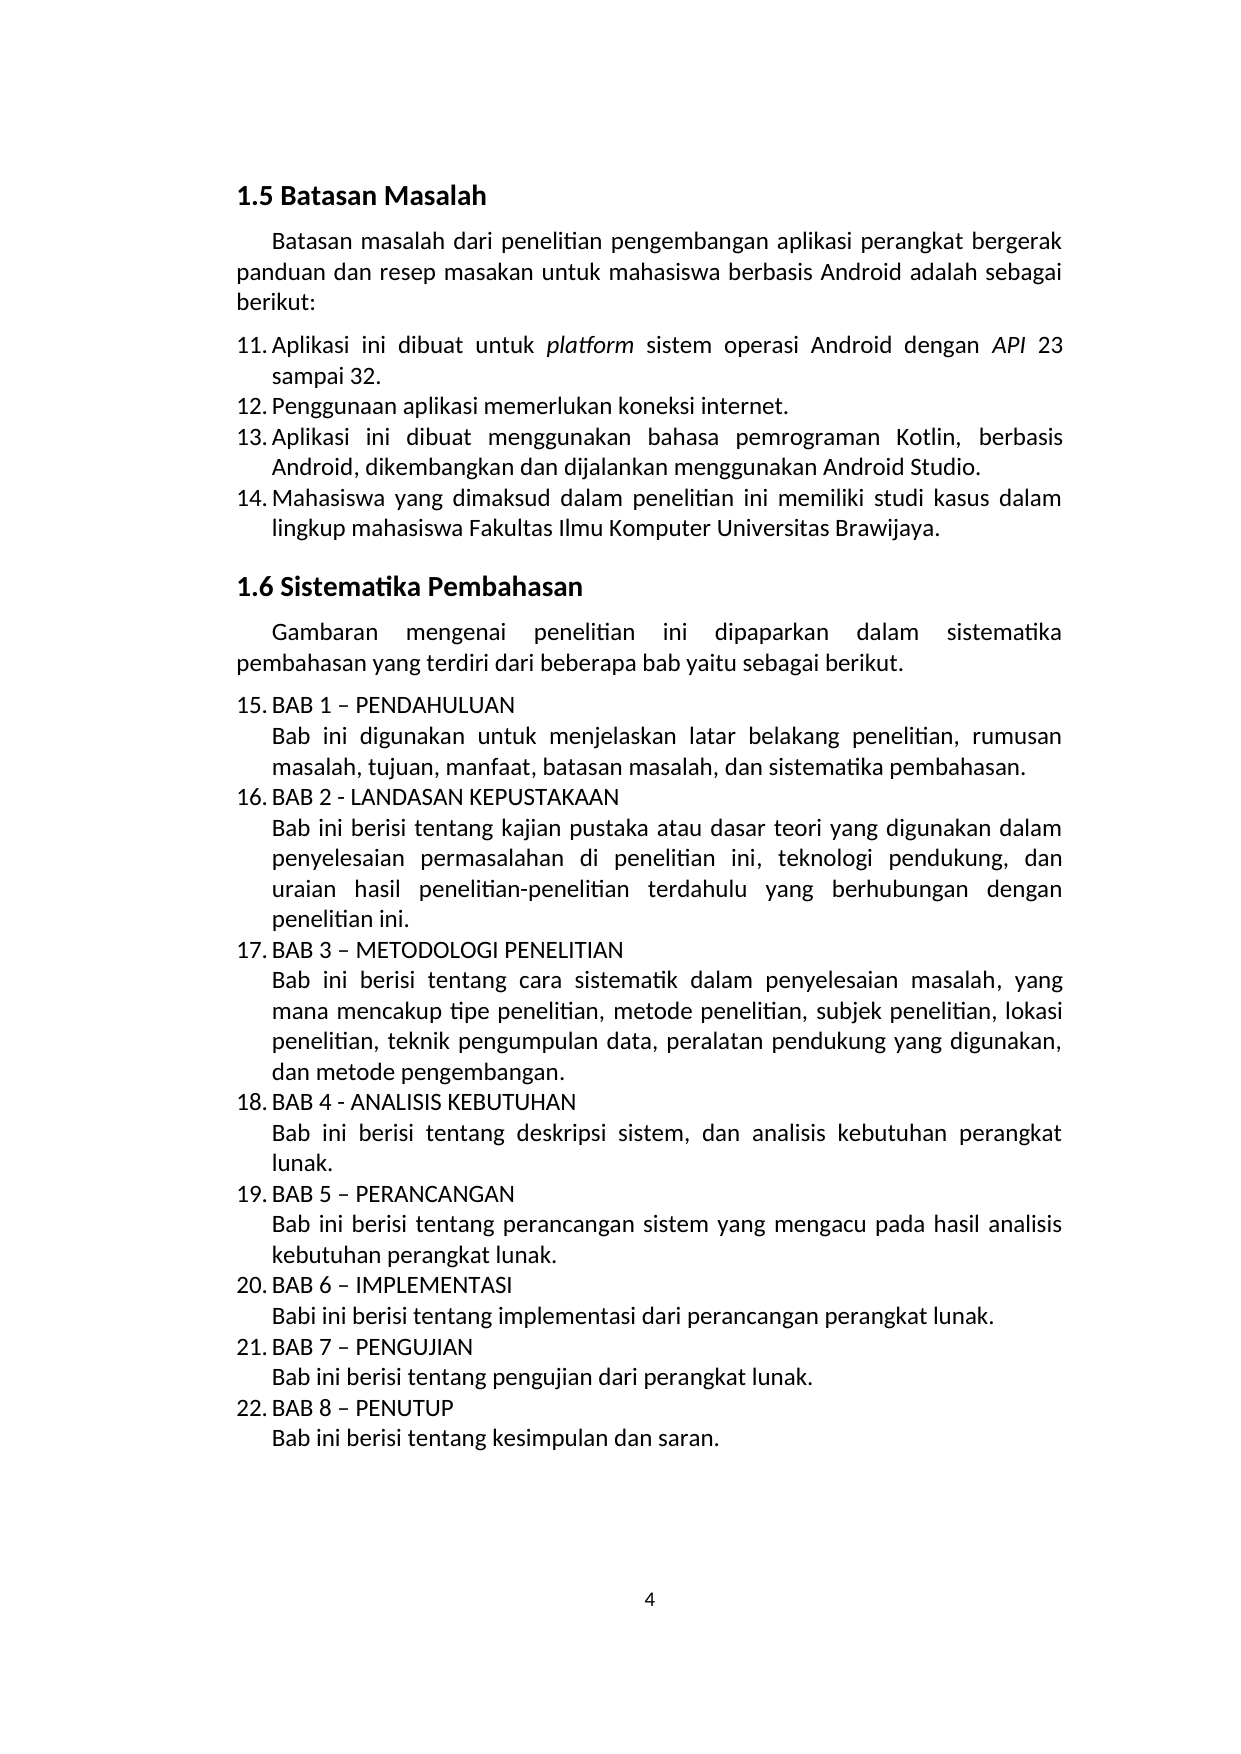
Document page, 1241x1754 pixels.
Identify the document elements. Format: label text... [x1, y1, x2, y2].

text Gambaran mengenai penelitian ini dipaparkan dalam sistematika pembahasan yang terdiri dari beberapa bab yaitu sebagai berikut. [236, 616, 1063, 677]
list Mahasiswa yang dimaksud dalam penelitian ini memiliki studi kasus dalam lingkup mahasiswa Fakultas Ilmu Komputer Universitas Brawijaya. [236, 482, 1063, 543]
list Bab ini digunakan untuk menjelaskan latar belakang penelitian, rumusan masalah, tujuan, manfaat, batasan masalah, dan sistematika pembahasan. [272, 720, 1063, 781]
list Aplikasi ini dibuat untuk platform sistem operasi Android dengan API 23 sampai 32. [236, 329, 1063, 390]
list Bab ini berisi tentang deskripsi sistem, dan analisis kebutuhan perangkat lunak. [272, 1117, 1063, 1178]
list Bab ini berisi tentang kesimpulan dan saran. [272, 1422, 1063, 1453]
list BAB 3 – METODOLOGI PENELITIAN [236, 934, 1063, 964]
list Babi ini berisi tentang implementasi dari perancangan perangkat lunak. [272, 1300, 1063, 1331]
list BAB 2 - LANDASAN KEPUSTAKAAN [236, 781, 1063, 812]
list BAB 7 – PENGUJIAN [236, 1331, 1063, 1361]
list Aplikasi ini dibuat menggunakan bahasa pemrograman Kotlin, berbasis Android, dikembangkan dan dijalankan menggunakan Android Studio. [236, 421, 1063, 482]
list BAB 8 – PENUTUP [236, 1392, 1063, 1422]
list BAB 6 – IMPLEMENTASI [236, 1269, 1063, 1300]
list Bab ini berisi tentang cara sistematik dalam penyelesaian masalah, yang mana mencakup tipe penelitian, metode penelitian, subjek penelitian, lokasi penelitian, teknik pengumpulan data, peralatan pendukung yang digunakan, dan metode pengembangan. [272, 964, 1063, 1086]
text Batasan masalah dari penelitian pengembangan aplikasi perangkat bergerak panduan dan resep masakan untuk mahasiswa berbasis Android adalah sebagai berikut: [236, 225, 1063, 317]
subtitle Sistematika Pembahasan [236, 568, 1063, 604]
list BAB 5 – PERANCANGAN [236, 1178, 1063, 1208]
subtitle Batasan Masalah [236, 177, 1063, 213]
list Bab ini berisi tentang pengujian dari perangkat lunak. [272, 1361, 1063, 1392]
list Bab ini berisi tentang perancangan sistem yang mengacu pada hasil analisis kebutuhan perangkat lunak. [272, 1208, 1063, 1269]
list BAB 4 - ANALISIS KEBUTUHAN [236, 1086, 1063, 1117]
list Bab ini berisi tentang kajian pustaka atau dasar teori yang digunakan dalam penyelesaian permasalahan di penelitian ini, teknologi pendukung, dan uraian hasil penelitian-penelitian terdahulu yang berhubungan dengan penelitian ini. [272, 812, 1063, 934]
list BAB 1 – PENDAHULUAN [236, 690, 1063, 720]
list Penggunaan aplikasi memerlukan koneksi internet. [236, 390, 1063, 421]
